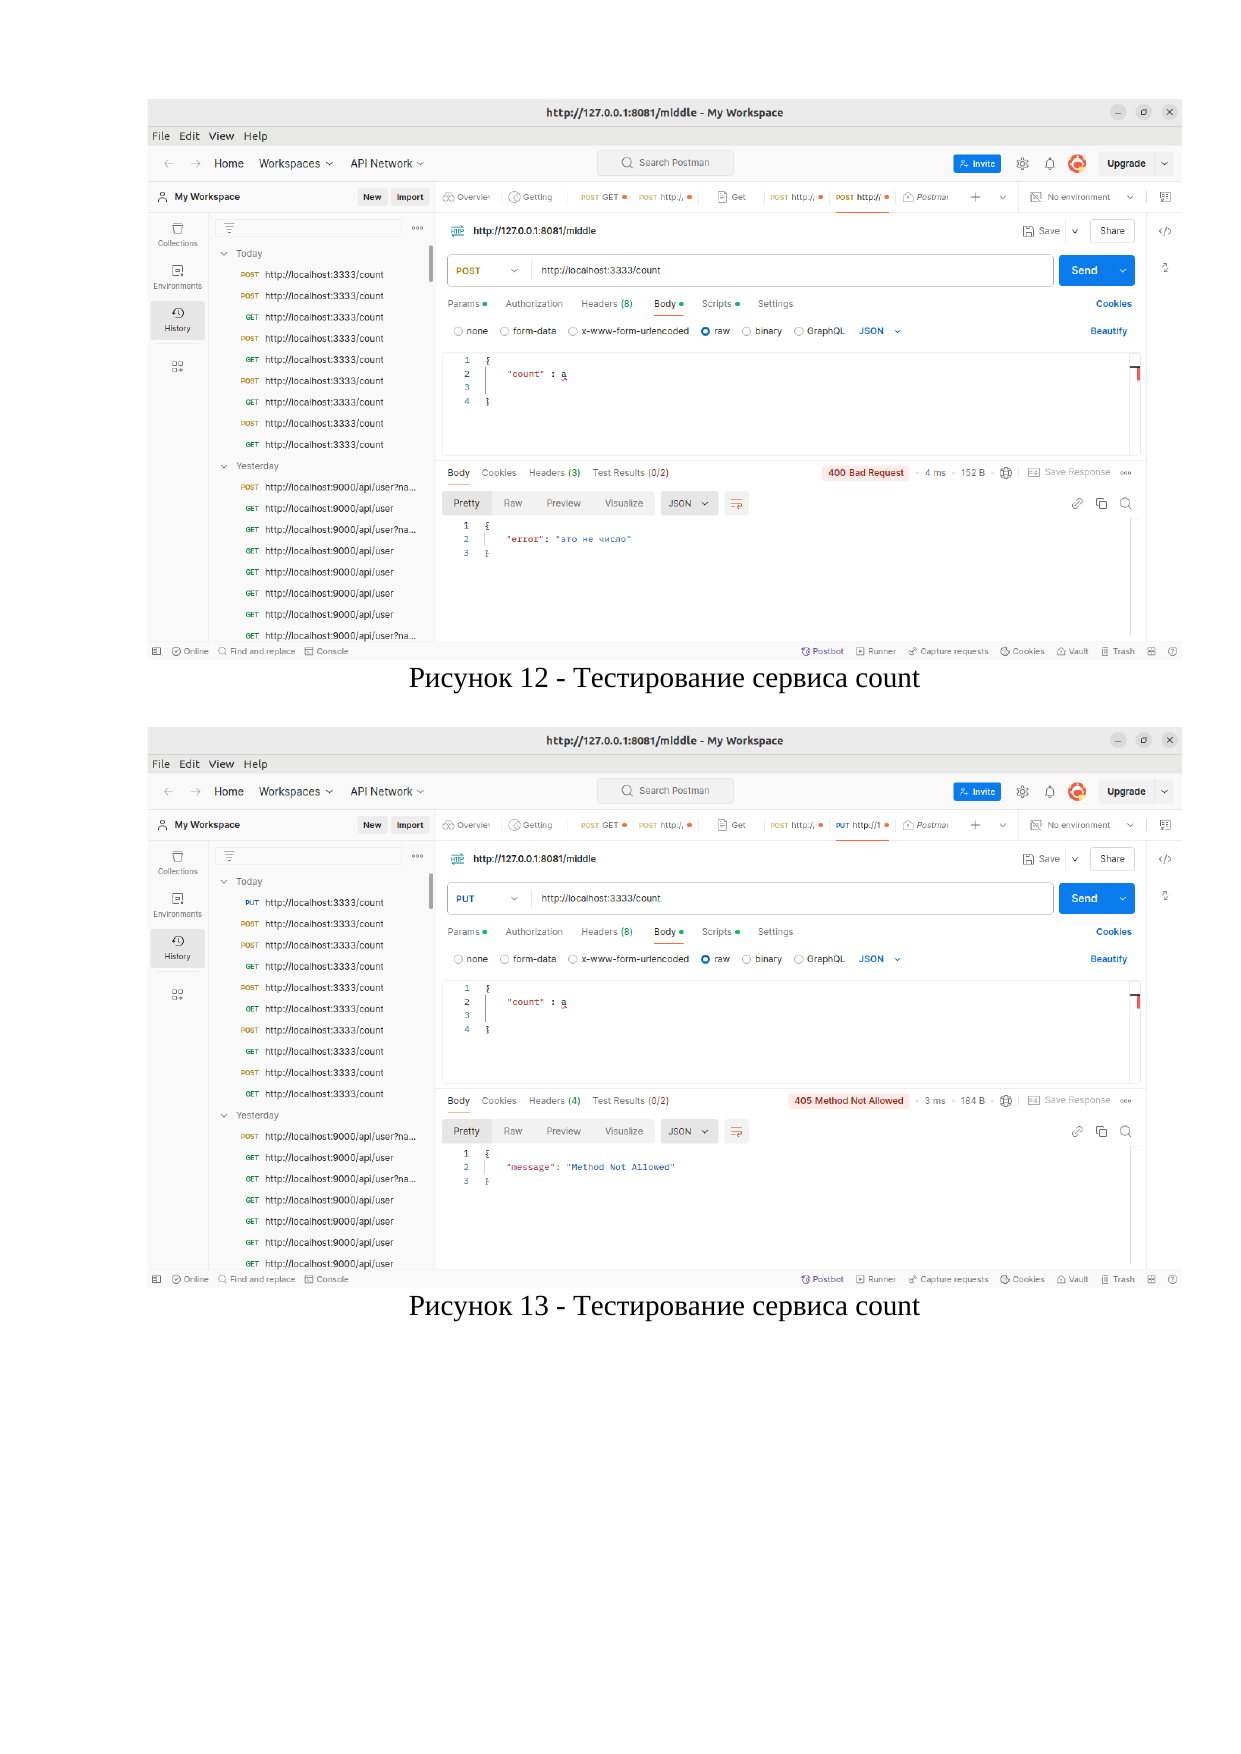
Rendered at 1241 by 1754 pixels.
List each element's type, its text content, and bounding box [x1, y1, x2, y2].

text Рисунок 12 - Тестирование сервиса count [148, 660, 1181, 693]
picture [147, 99, 1183, 660]
text Рисунок 13 - Тестирование сервиса count [148, 1288, 1181, 1322]
picture [147, 727, 1183, 1288]
